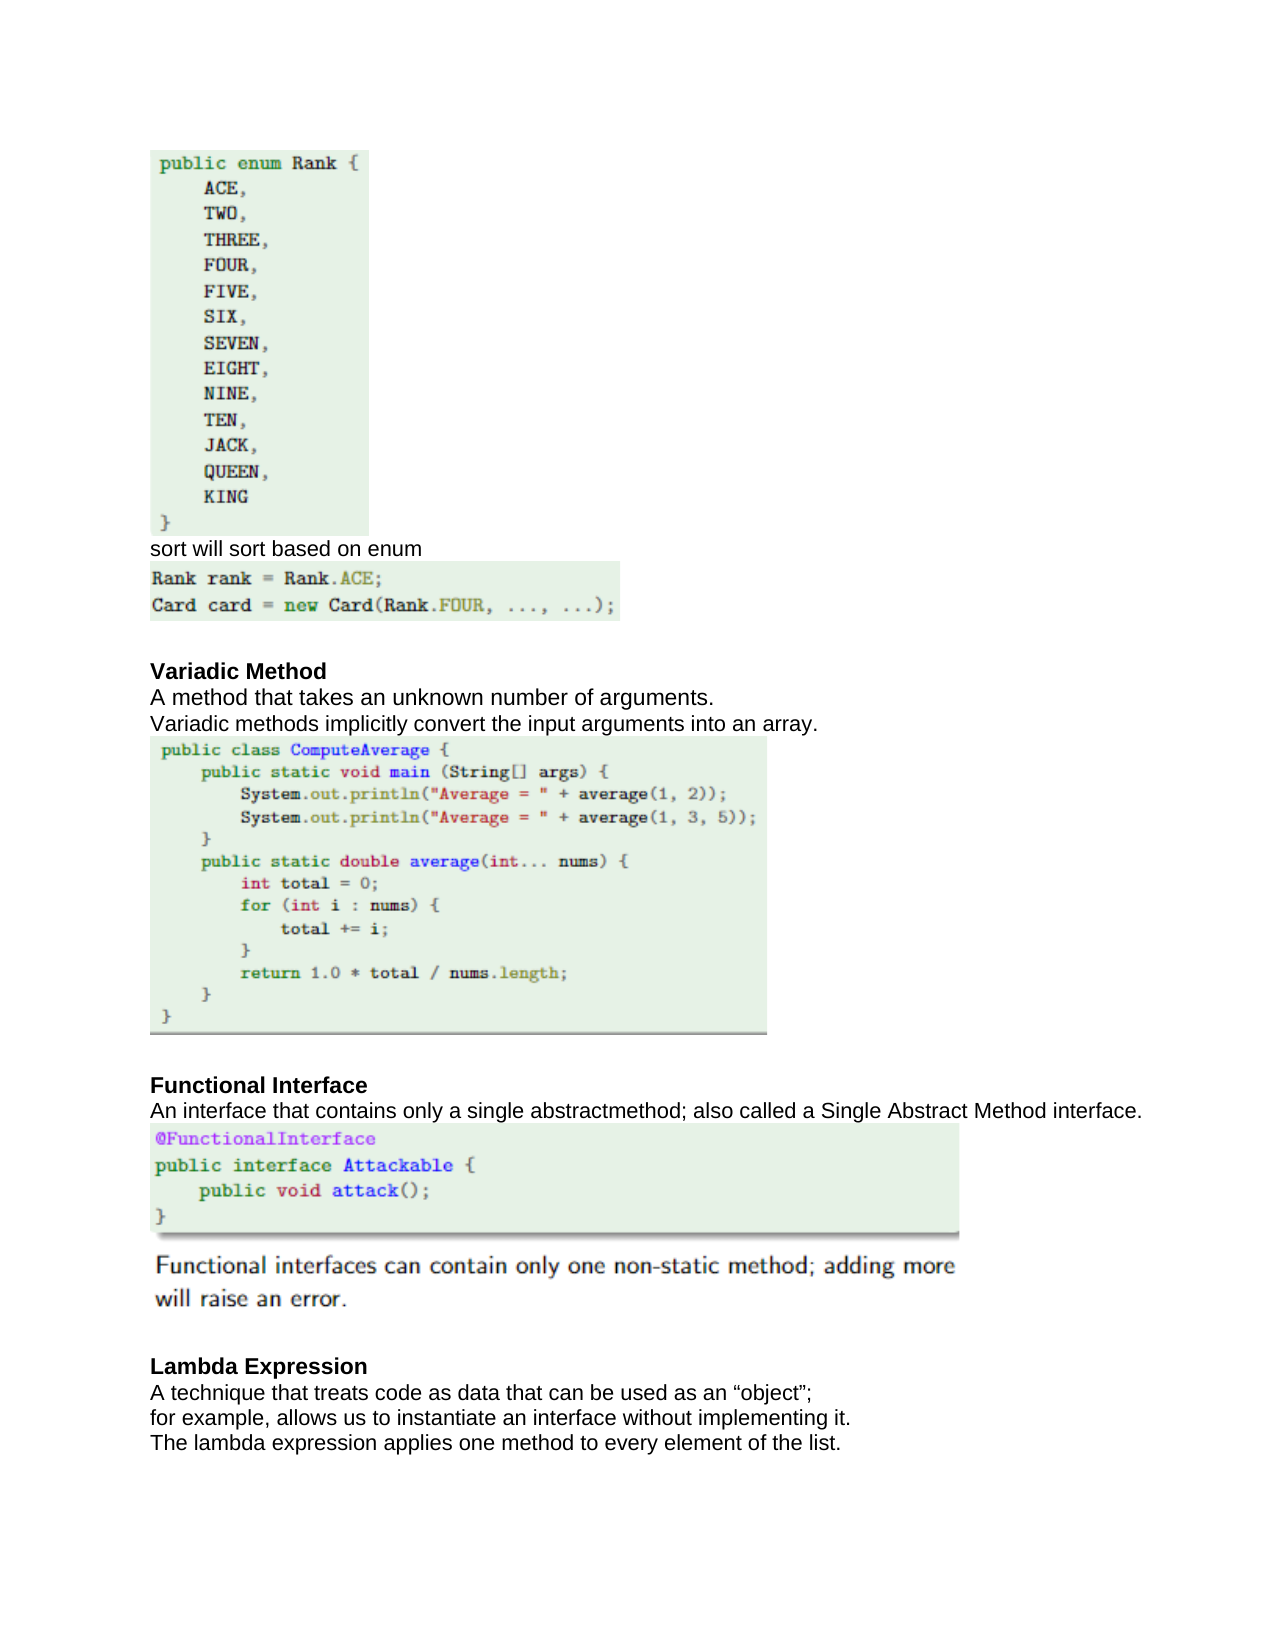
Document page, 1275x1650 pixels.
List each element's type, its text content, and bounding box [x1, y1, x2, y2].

picture [150, 1123, 960, 1316]
subtitle Functional Interface [150, 1072, 1275, 1098]
picture [150, 150, 369, 536]
text sort will sort based on enum [150, 536, 1275, 561]
text Variadic methods implicitly convert the input arguments into an array. [150, 711, 1275, 736]
text A technique that treats code as data that can be used as an “object”; [150, 1379, 1275, 1405]
text for example, allows us to instantiate an interface without implementing it. [150, 1405, 1275, 1430]
subtitle Lambda Expression [150, 1353, 1275, 1379]
text A method that takes an unknown number of arguments. [150, 684, 1275, 711]
subtitle Variadic Method [150, 658, 1275, 684]
text An interface that contains only a single abstractmethod; also called a Single Abstract Method interface. [150, 1098, 1275, 1123]
text The lambda expression applies one method to every element of the list. [150, 1430, 1275, 1455]
picture [150, 736, 768, 1035]
picture [150, 561, 621, 621]
